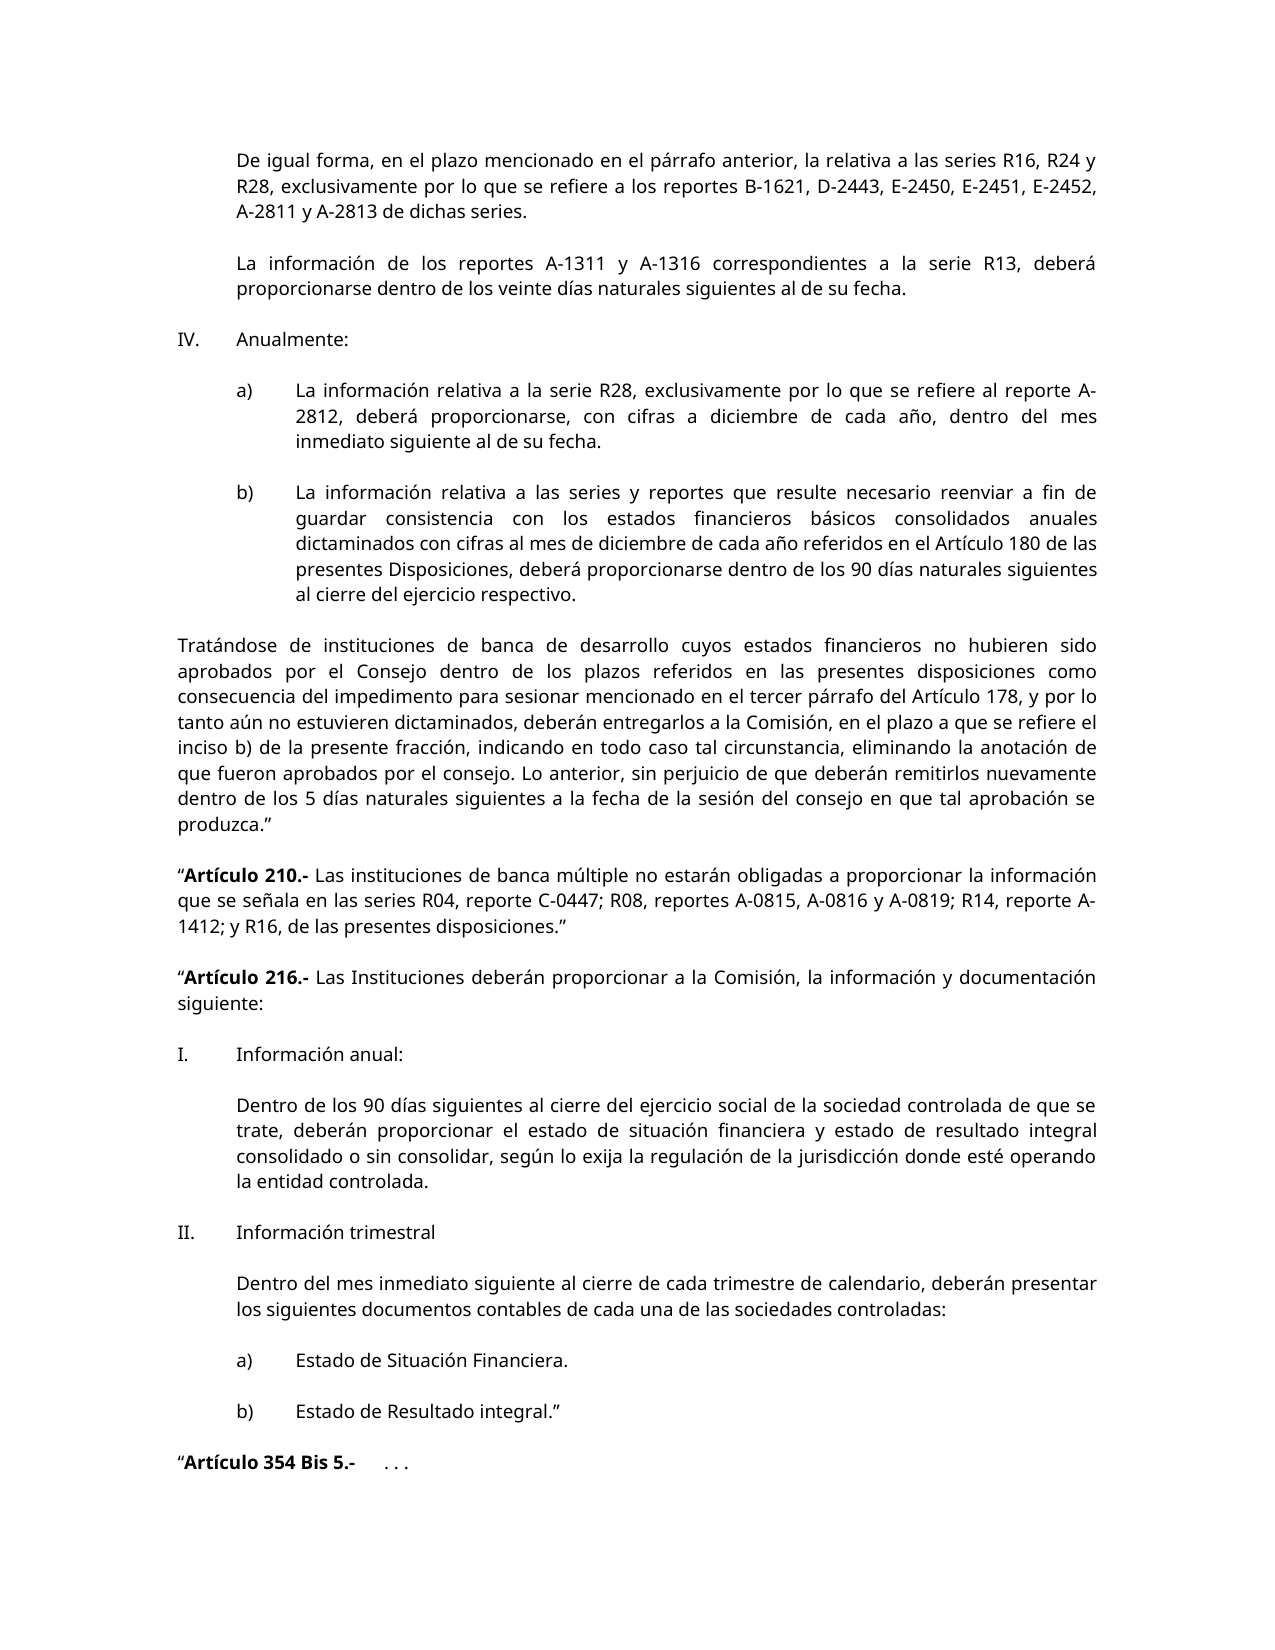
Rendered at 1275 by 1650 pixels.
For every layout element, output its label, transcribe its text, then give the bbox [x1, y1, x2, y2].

list b) Estado de Resultado integral.” [236, 1398, 1098, 1424]
text De igual forma, en el plazo mencionado en el párrafo anterior, la relativa a las series R16, R24 y R28, exclusivamente por lo que se refiere a los reportes B-1621, D-2443, E-2450, E-2451, E-2452, A-2811 y A-2813 de dichas series. [236, 148, 1098, 224]
text “Artículo 210.- Las instituciones de banca múltiple no estarán obligadas a proporcionar la información que se señala en las series R04, reporte C-0447; R08, reportes A-0815, A-0816 y A-0819; R14, reporte A-1412; y R16, de las presentes disposiciones.” [177, 862, 1098, 939]
list Dentro del mes inmediato siguiente al cierre de cada trimestre de calendario, deberán presentar los siguientes documentos contables de cada una de las sociedades controladas: [236, 1271, 1098, 1322]
text a) La información relativa a la serie R28, exclusivamente por lo que se refiere al reporte A-2812, deberá proporcionarse, con cifras a diciembre de cada año, dentro del mes inmediato siguiente al de su fecha. [236, 377, 1098, 454]
text Dentro de los 90 días siguientes al cierre del ejercicio social de la sociedad controlada de que se trate, deberán proporcionar el estado de situación financiera y estado de resultado integral consolidado o sin consolidar, según lo exija la regulación de la jurisdicción donde esté operando la entidad controlada. [177, 1092, 1098, 1194]
text Tratándose de instituciones de banca de desarrollo cuyos estados financieros no hubieren sido aprobados por el Consejo dentro de los plazos referidos en las presentes disposiciones como consecuencia del impedimento para sesionar mencionado en el tercer párrafo del Artículo 178, y por lo tanto aún no estuvieren dictaminados, deberán entregarlos a la Comisión, en el plazo a que se refiere el inciso b) de la presente fracción, indicando en todo caso tal circunstancia, eliminando la anotación de que fueron aprobados por el consejo. Lo anterior, sin perjuicio de que deberán remitirlos nuevamente dentro de los 5 días naturales siguientes a la fecha de la sesión del consejo en que tal aprobación se produzca.” [177, 633, 1098, 837]
text “Artículo 354 Bis 5.- . . . [177, 1449, 1098, 1475]
text “Artículo 216.- Las Instituciones deberán proporcionar a la Comisión, la información y documentación siguiente: [177, 964, 1098, 1015]
text IV. Anualmente: [177, 326, 1098, 352]
text La información de los reportes A-1311 y A-1316 correspondientes a la serie R13, deberá proporcionarse dentro de los veinte días naturales siguientes al de su fecha. [236, 250, 1098, 301]
text b) La información relativa a las series y reportes que resulte necesario reenviar a fin de guardar consistencia con los estados financieros básicos consolidados anuales dictaminados con cifras al mes de diciembre de cada año referidos en el Artículo 180 de las presentes Disposiciones, deberá proporcionarse dentro de los 90 días naturales siguientes al cierre del ejercicio respectivo. [236, 479, 1098, 607]
text I. Información anual: [177, 1041, 1098, 1066]
list II. Información trimestral [177, 1219, 1098, 1245]
list a) Estado de Situación Financiera. [236, 1347, 1098, 1373]
